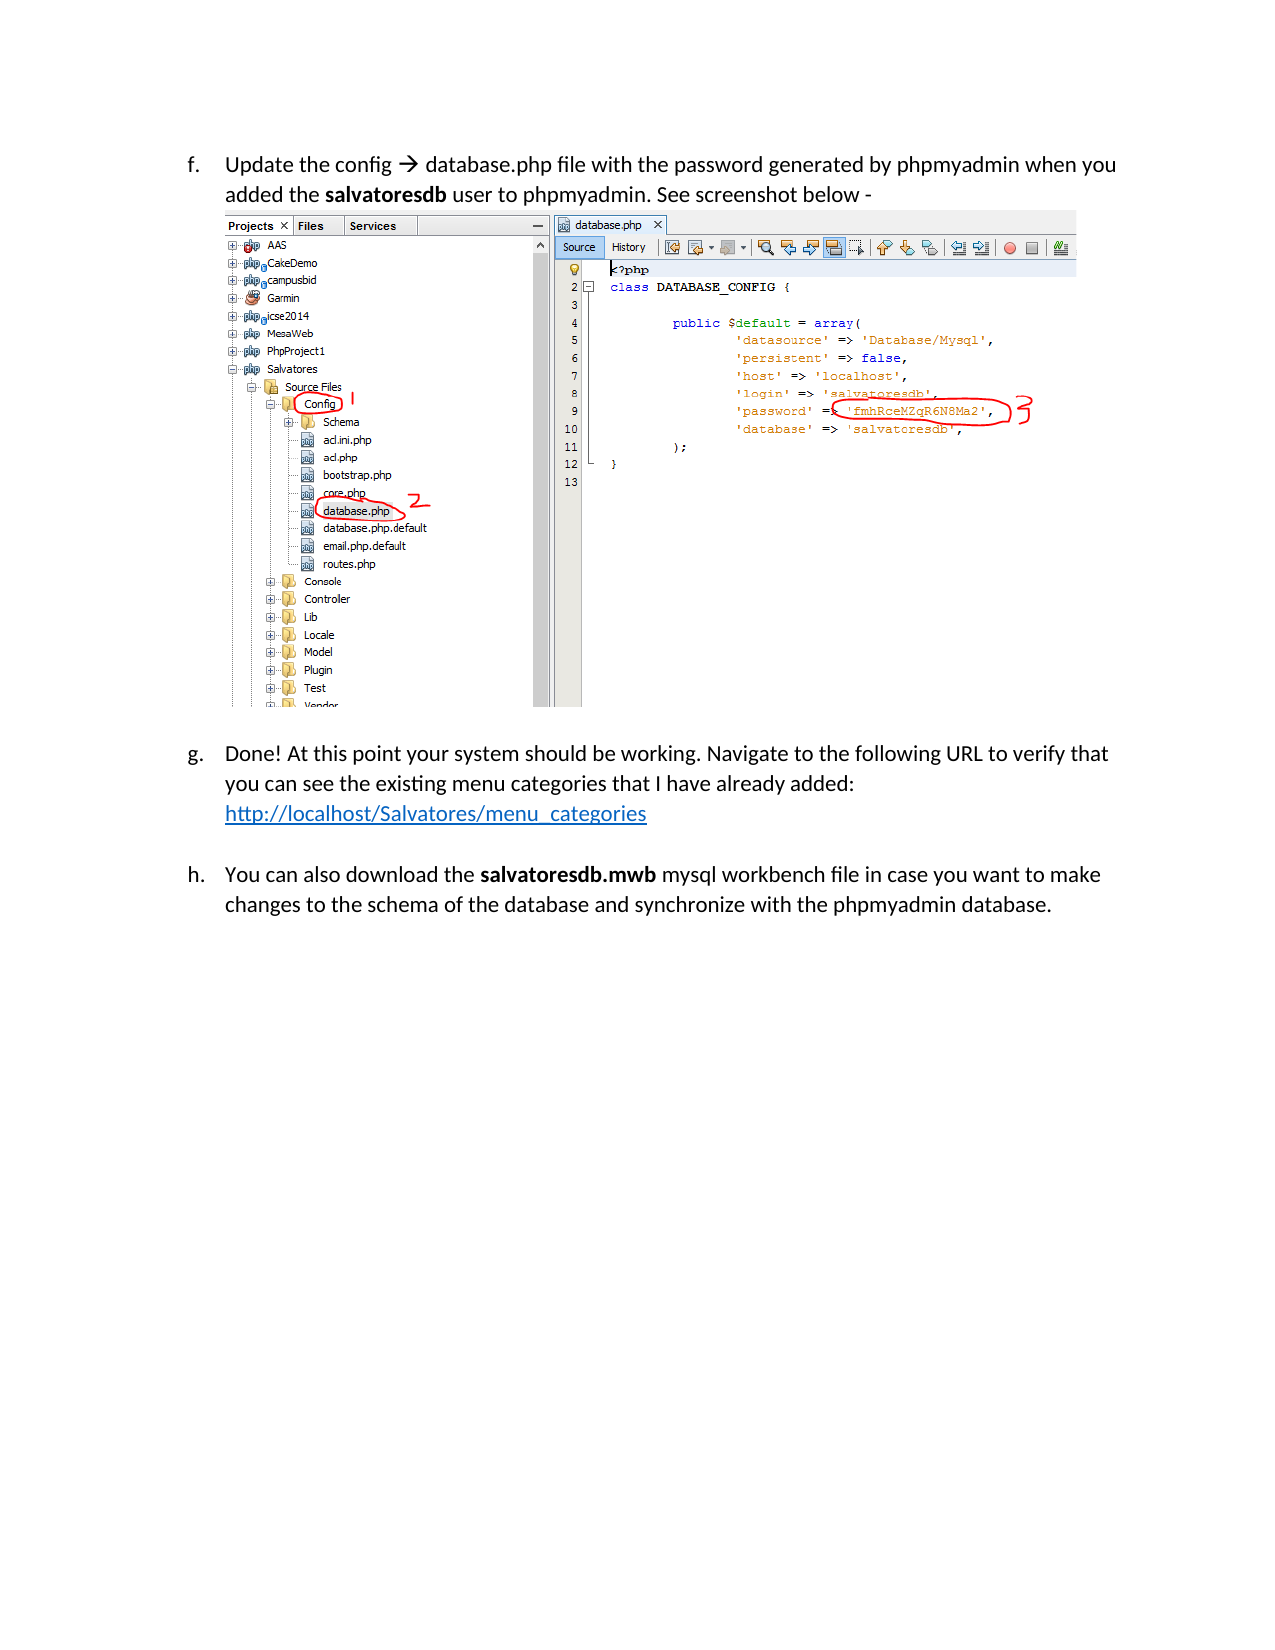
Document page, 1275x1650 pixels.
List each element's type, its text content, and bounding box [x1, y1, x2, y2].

picture [225, 210, 1077, 707]
list Done! At this point your system should be working. Navigate to the following URL to verify that you can see the existing menu categories that I have already added: http://localhost/Salvatores/menu_categories [187, 739, 1125, 857]
list You can also download the salvatoresdb.mwb mysql workbench file in case you want to make changes to the schema of the database and synchronize with the phpmyadmin database. [187, 860, 1125, 918]
